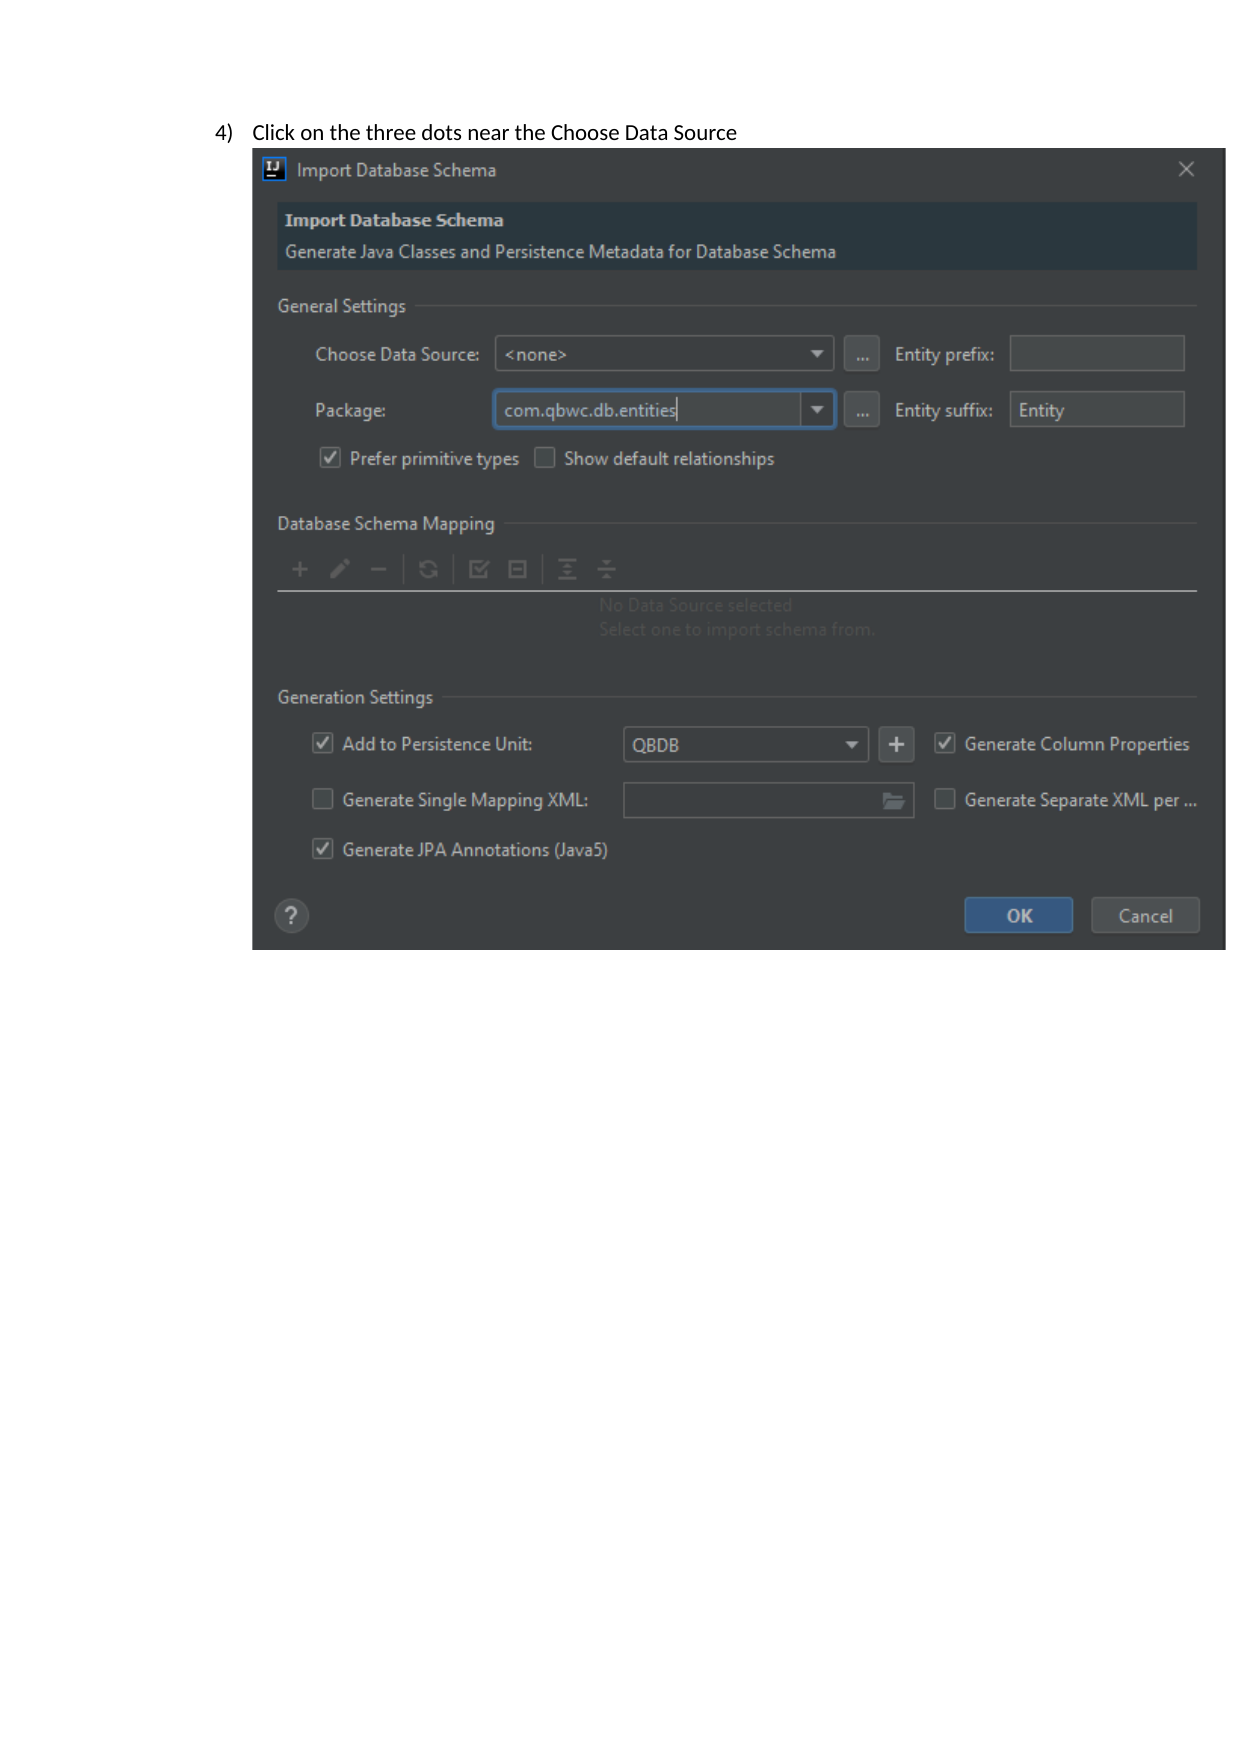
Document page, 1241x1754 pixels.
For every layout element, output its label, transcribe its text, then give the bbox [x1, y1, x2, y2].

picture [252, 148, 1226, 950]
